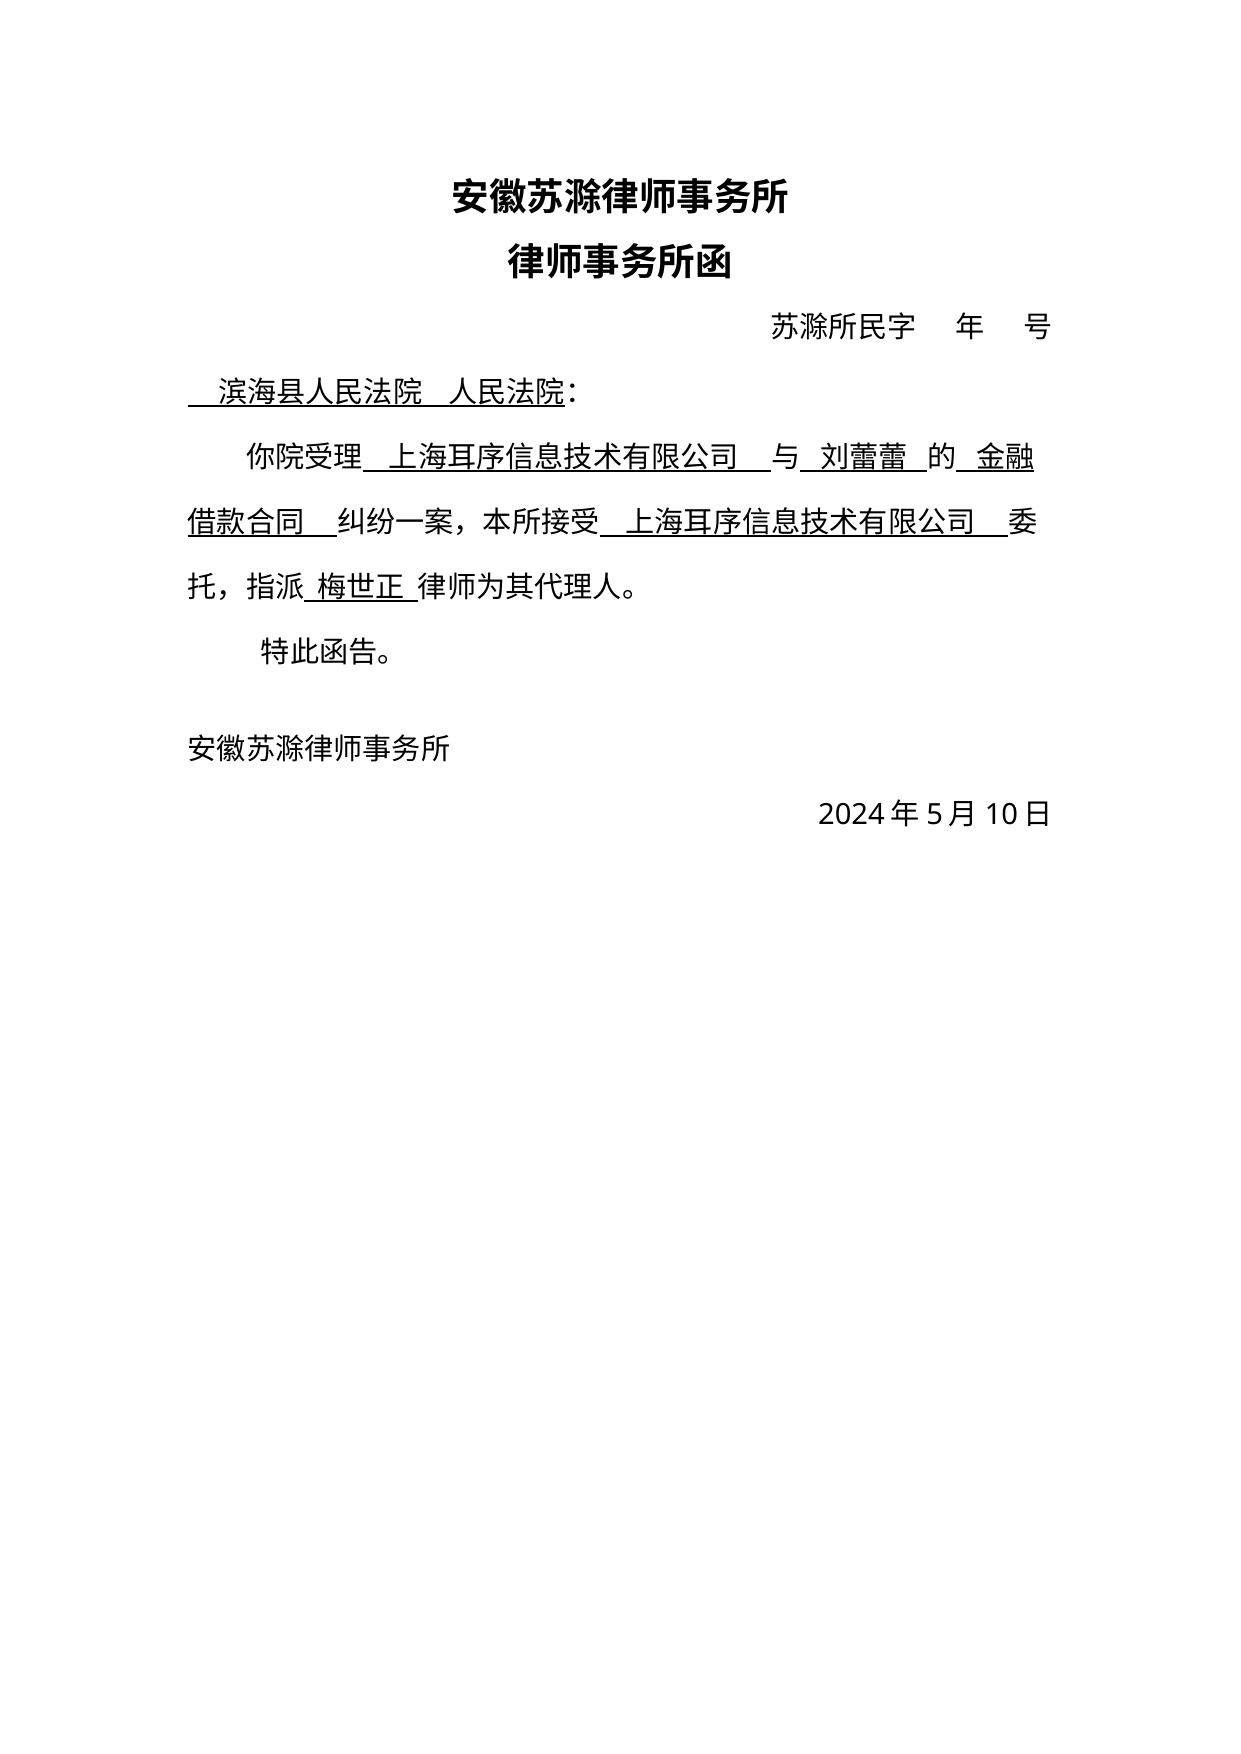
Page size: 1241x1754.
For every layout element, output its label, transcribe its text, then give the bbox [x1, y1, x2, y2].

text 你院受理 上海耳序信息技术有限公司 与 刘蕾蕾 的 金融借款合同 纠纷一案，本所接受 上海耳序信息技术有限公司 委托，指派 梅世正 律师为其代理人。 [187, 422, 1053, 617]
text 2024年 5月 10日 [187, 779, 1053, 844]
text 苏滁所民字 年 号 [187, 292, 1053, 357]
text 律师事务所函 [187, 227, 1053, 292]
text 安徽苏滁律师事务所 [187, 714, 1053, 779]
text 特此函告。 [246, 617, 1053, 682]
text 滨海县人民法院 人民法院： [187, 357, 1053, 422]
text 安徽苏滁律师事务所 [187, 162, 1053, 227]
